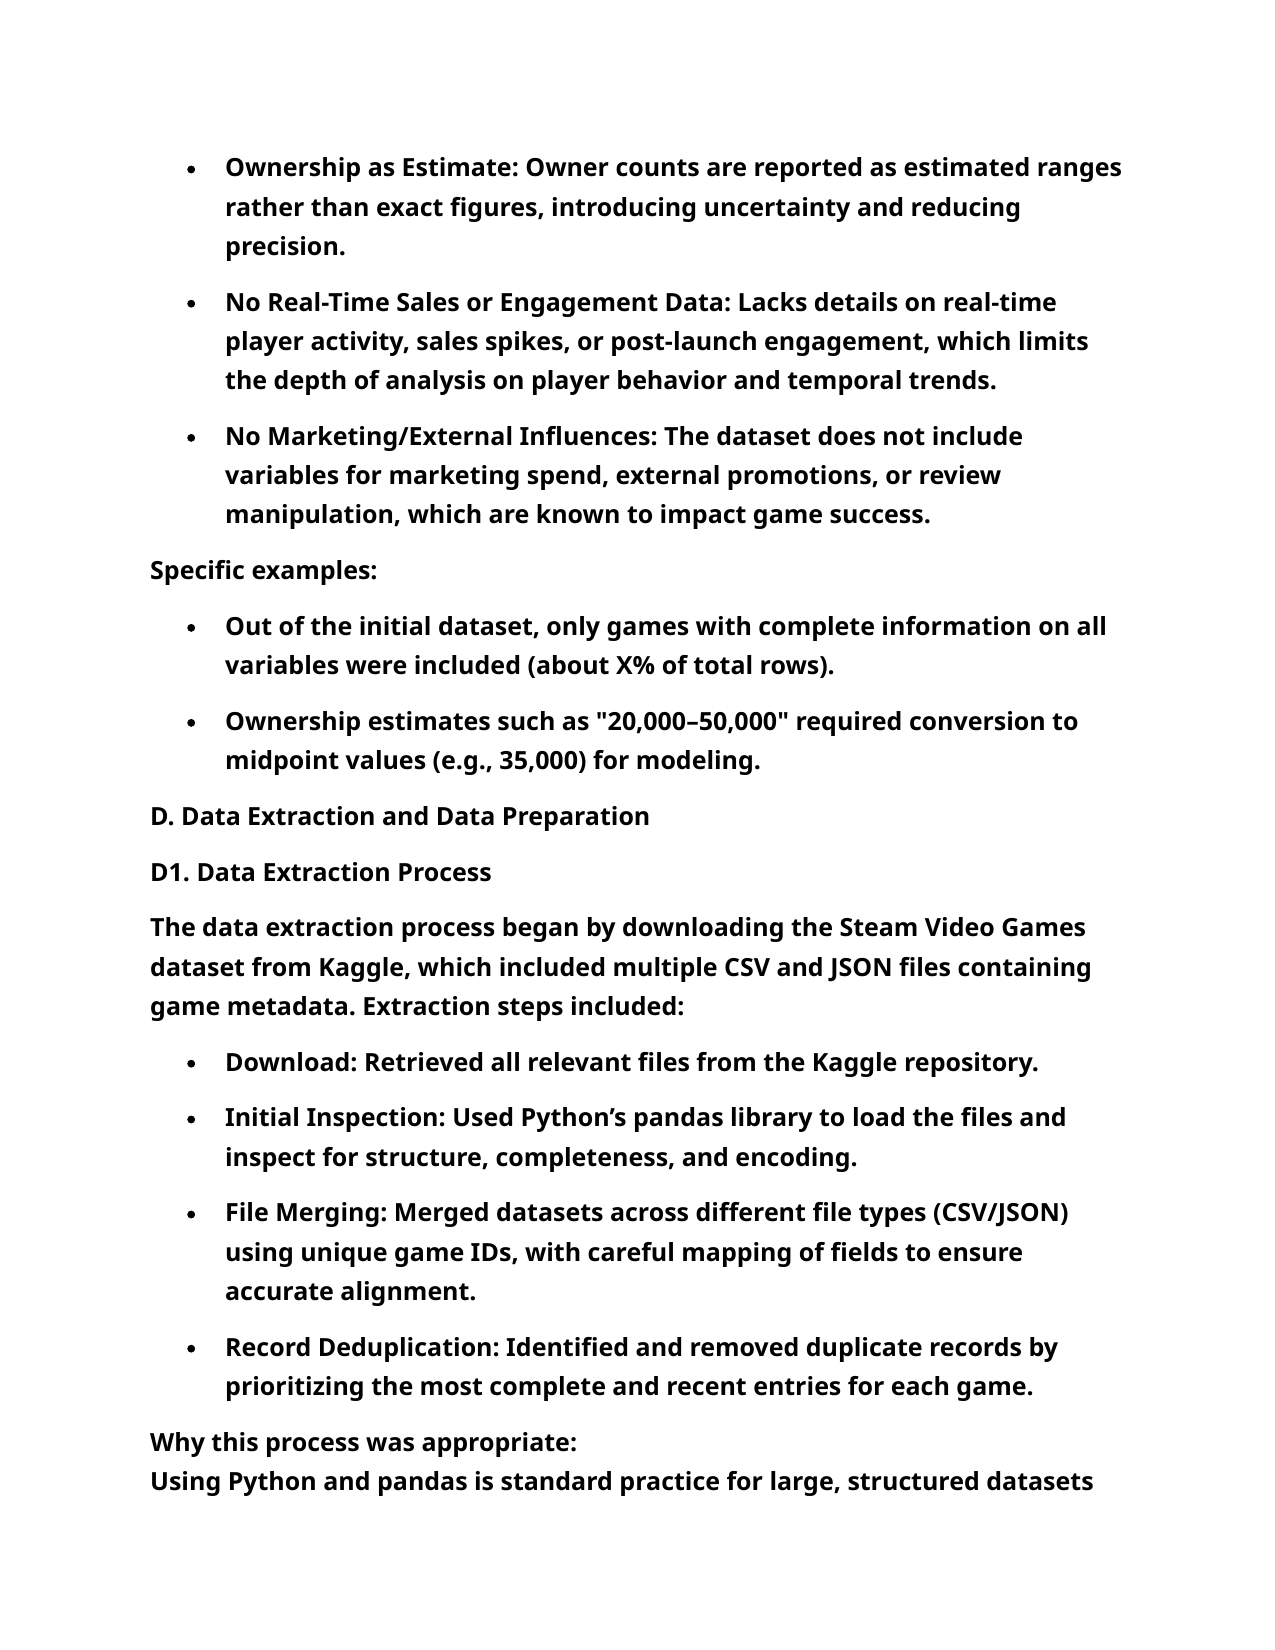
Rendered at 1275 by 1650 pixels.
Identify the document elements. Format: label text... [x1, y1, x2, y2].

list Download: Retrieved all relevant files from the Kaggle repository. [187, 1044, 1125, 1078]
list Initial Inspection: Used Python’s pandas library to load the files and inspect for structure, completeness, and encoding. [187, 1100, 1125, 1173]
list File Merging: Merged datasets across different file types (CSV/JSON) using unique game IDs, with careful mapping of fields to ensure accurate alignment. [187, 1195, 1125, 1307]
text Specific examples: [150, 552, 1125, 587]
list No Real-Time Sales or Engagement Data: Lacks details on real-time player activity, sales spikes, or post-launch engagement, which limits the depth of analysis on player behavior and temporal trends. [187, 284, 1125, 397]
list Record Deduplication: Identified and removed duplicate records by prioritizing the most complete and recent entries for each game. [187, 1329, 1125, 1402]
text The data extraction process began by downloading the Steam Video Games dataset from Kaggle, which included multiple CSV and JSON files containing game metadata. Extraction steps included: [150, 910, 1125, 1022]
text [150, 1424, 1125, 1497]
list Ownership estimates such as "20,000–50,000" required conversion to midpoint values (e.g., 35,000) for modeling. [187, 703, 1125, 777]
text D. Data Extraction and Data Preparation [150, 798, 1125, 832]
text D1. Data Extraction Process [150, 854, 1125, 888]
list Ownership as Estimate: Owner counts are reported as estimated ranges rather than exact figures, introducing uncertainty and reducing precision. [187, 150, 1125, 262]
list No Marketing/External Influences: The dataset does not include variables for marketing spend, external promotions, or review manipulation, which are known to impact game success. [187, 418, 1125, 531]
list Out of the initial dataset, only games with complete information on all variables were included (about X% of total rows). [187, 608, 1125, 682]
